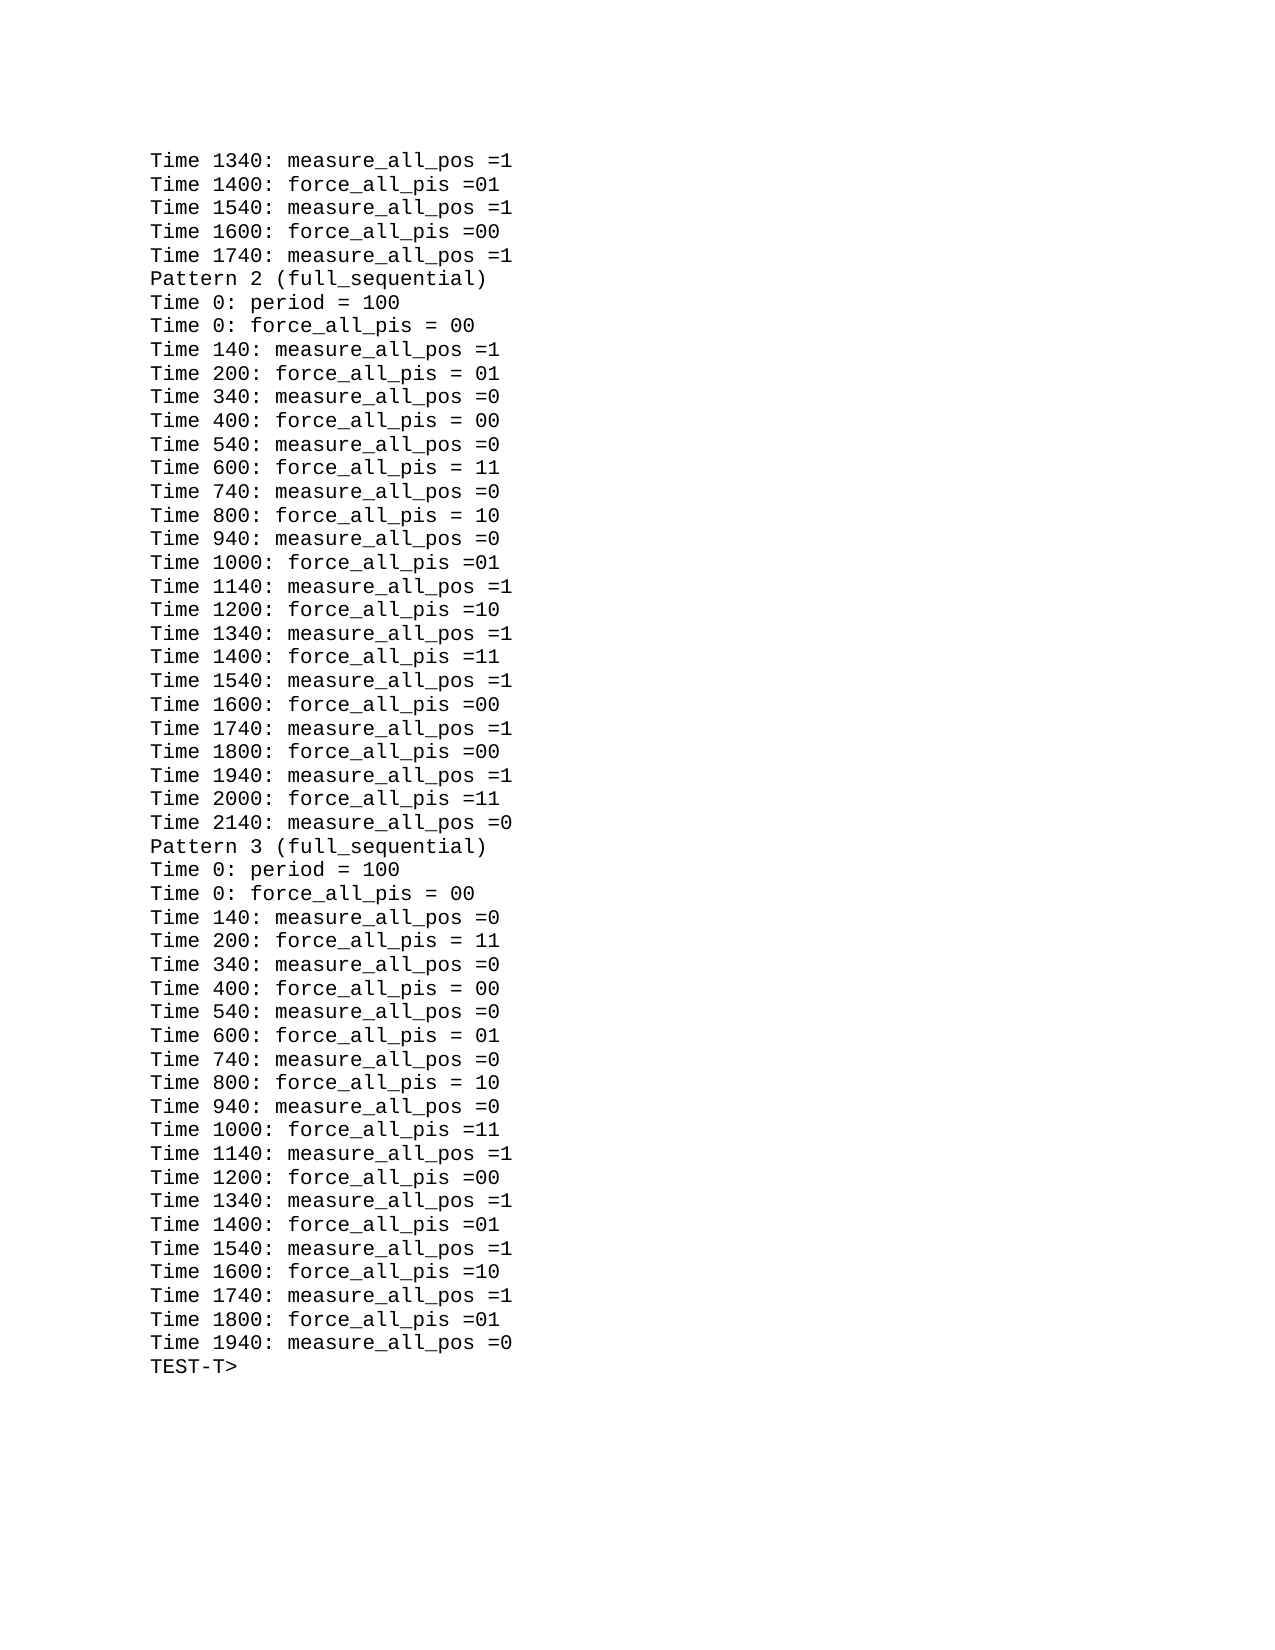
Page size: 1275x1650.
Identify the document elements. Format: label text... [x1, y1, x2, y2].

text Time 740: measure_all_pos =0 [150, 481, 1125, 505]
text Time 1600: force_all_pis =00 [150, 694, 1125, 717]
text Time 800: force_all_pis = 10 [150, 1072, 1125, 1096]
text Time 1600: force_all_pis =10 [150, 1261, 1125, 1285]
text Time 800: force_all_pis = 10 [150, 505, 1125, 528]
text Time 2000: force_all_pis =11 [150, 788, 1125, 812]
text Time 1800: force_all_pis =01 [150, 1309, 1125, 1332]
text Time 140: measure_all_pos =1 [150, 339, 1125, 363]
text Time 940: measure_all_pos =0 [150, 528, 1125, 552]
text Time 1400: force_all_pis =01 [150, 1214, 1125, 1238]
text Time 1740: measure_all_pos =1 [150, 244, 1125, 268]
text Time 1800: force_all_pis =00 [150, 741, 1125, 765]
text Time 1740: measure_all_pos =1 [150, 1285, 1125, 1309]
text Time 940: measure_all_pos =0 [150, 1096, 1125, 1119]
text Time 540: measure_all_pos =0 [150, 434, 1125, 457]
text Time 1340: measure_all_pos =1 [150, 1190, 1125, 1214]
text Time 1600: force_all_pis =00 [150, 221, 1125, 244]
text Time 540: measure_all_pos =0 [150, 1001, 1125, 1025]
text Time 600: force_all_pis = 01 [150, 1025, 1125, 1048]
text Time 0: period = 100 [150, 859, 1125, 883]
text Time 0: period = 100 [150, 292, 1125, 316]
text Time 1540: measure_all_pos =1 [150, 1238, 1125, 1261]
text Time 200: force_all_pis = 11 [150, 930, 1125, 954]
text Time 340: measure_all_pos =0 [150, 386, 1125, 410]
text TEST-T> [150, 1356, 1125, 1379]
text Time 1400: force_all_pis =01 [150, 174, 1125, 197]
text Time 1000: force_all_pis =11 [150, 1119, 1125, 1143]
text Time 1340: measure_all_pos =1 [150, 150, 1125, 174]
text Time 1140: measure_all_pos =1 [150, 576, 1125, 599]
text Time 200: force_all_pis = 01 [150, 363, 1125, 386]
text Pattern 2 (full_sequential) [150, 268, 1125, 292]
text Pattern 3 (full_sequential) [150, 836, 1125, 859]
text Time 1400: force_all_pis =11 [150, 647, 1125, 670]
text Time 1940: measure_all_pos =1 [150, 765, 1125, 788]
text Time 0: force_all_pis = 00 [150, 316, 1125, 339]
text Time 400: force_all_pis = 00 [150, 410, 1125, 434]
text Time 400: force_all_pis = 00 [150, 978, 1125, 1001]
text Time 0: force_all_pis = 00 [150, 883, 1125, 907]
text Time 1740: measure_all_pos =1 [150, 717, 1125, 741]
text Time 1200: force_all_pis =00 [150, 1167, 1125, 1190]
text Time 1200: force_all_pis =10 [150, 599, 1125, 623]
text Time 1340: measure_all_pos =1 [150, 623, 1125, 647]
text Time 2140: measure_all_pos =0 [150, 812, 1125, 836]
text Time 140: measure_all_pos =0 [150, 907, 1125, 930]
text Time 1000: force_all_pis =01 [150, 552, 1125, 576]
text Time 340: measure_all_pos =0 [150, 954, 1125, 978]
text Time 740: measure_all_pos =0 [150, 1048, 1125, 1072]
text Time 1940: measure_all_pos =0 [150, 1332, 1125, 1356]
text Time 1540: measure_all_pos =1 [150, 197, 1125, 221]
text Time 1540: measure_all_pos =1 [150, 670, 1125, 694]
text Time 1140: measure_all_pos =1 [150, 1143, 1125, 1167]
text Time 600: force_all_pis = 11 [150, 457, 1125, 481]
